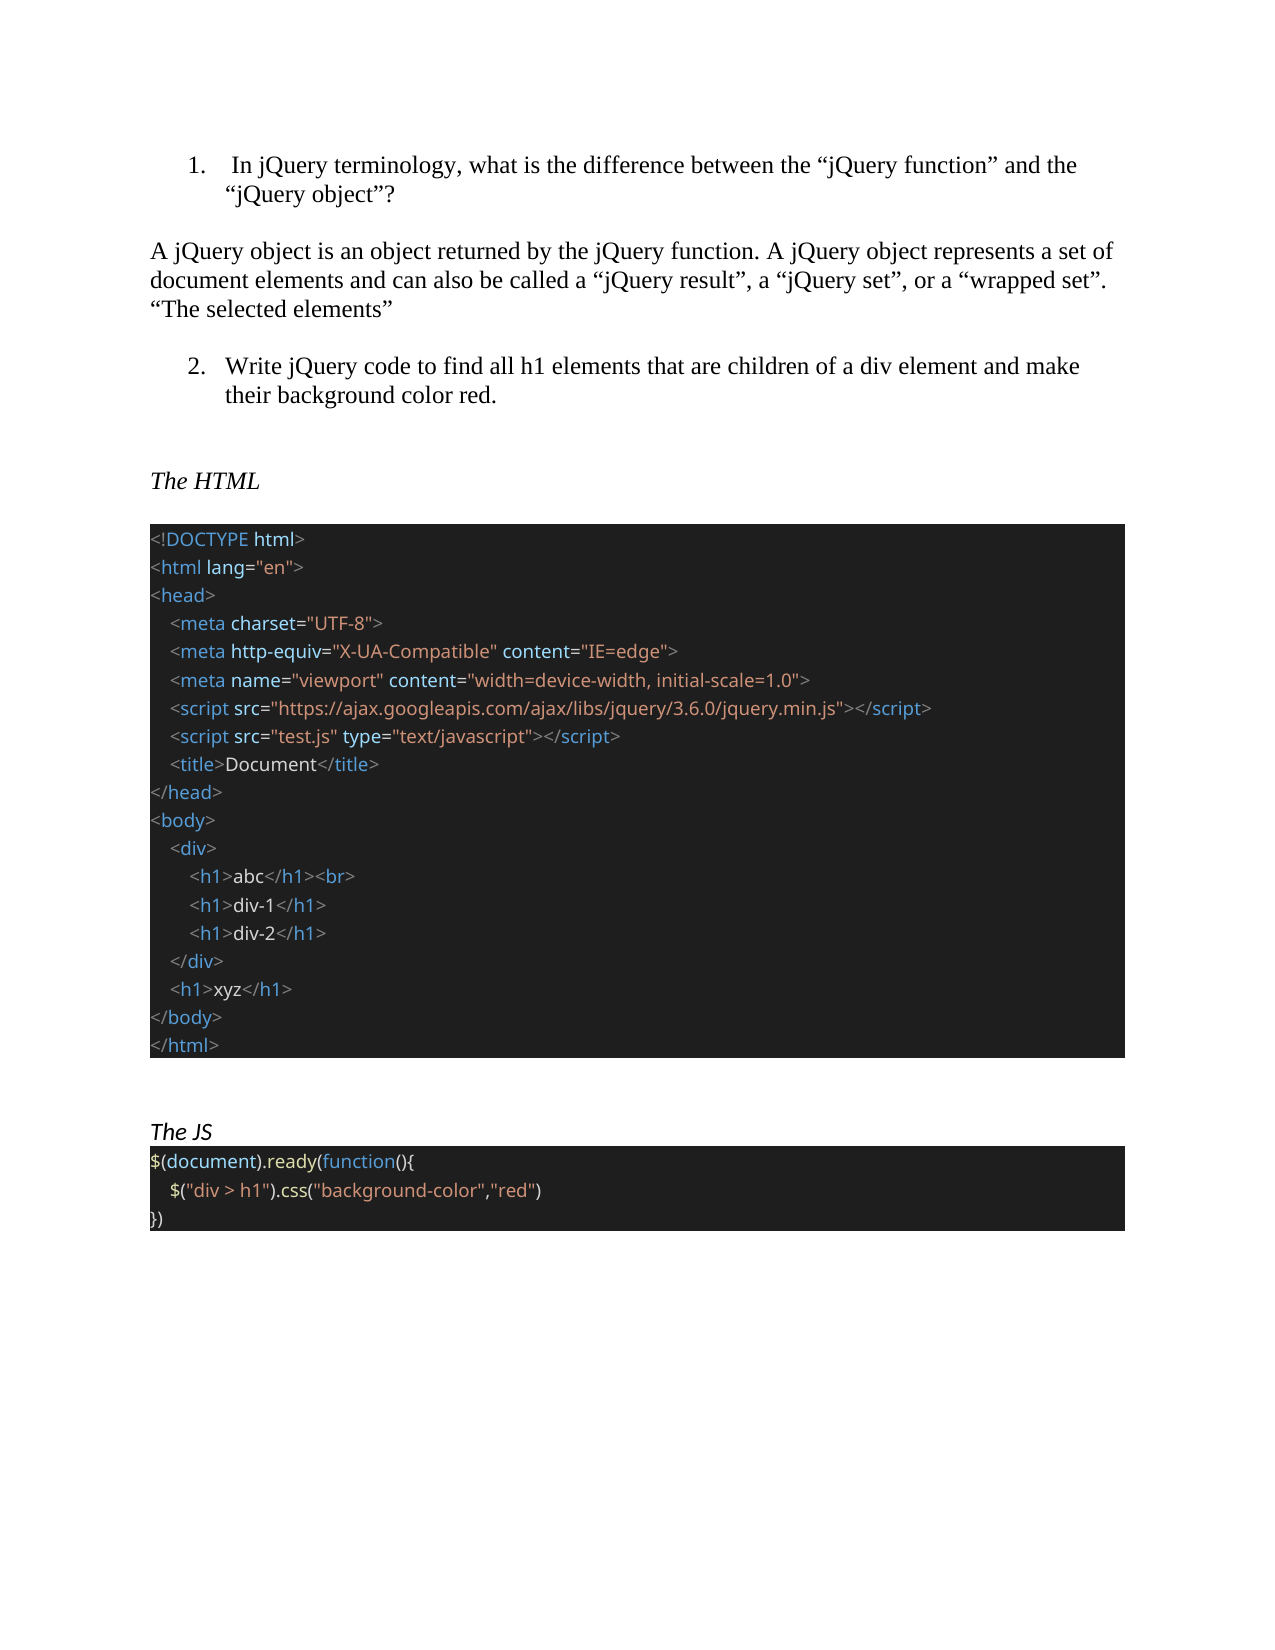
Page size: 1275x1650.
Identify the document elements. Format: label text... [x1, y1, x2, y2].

text }) [150, 1202, 1125, 1231]
text <meta http-equiv="X-UA-Compatible" content="IE=edge"> [150, 636, 1125, 664]
text <head> [150, 580, 1125, 608]
text The HTML [150, 466, 1125, 495]
text <h1>xyz</h1> [150, 974, 1125, 1002]
text <body> [150, 805, 1125, 833]
text $(document).ready(function(){ [150, 1146, 1125, 1174]
text <meta charset="UTF-8"> [150, 608, 1125, 636]
text $("div > h1").css("background-color","red") [150, 1174, 1125, 1202]
text <html lang="en"> [150, 552, 1125, 580]
text <h1>div-2</h1> [150, 917, 1125, 946]
text </div> [150, 946, 1125, 974]
list Write jQuery code to find all h1 elements that are children of a div element and make their background color red. [187, 351, 1125, 409]
text The JS [150, 1116, 1125, 1146]
text <script src="https://ajax.googleapis.com/ajax/libs/jquery/3.6.0/jquery.min.js"></script> [150, 692, 1125, 721]
text <div> [150, 833, 1125, 861]
text <title>Document</title> [150, 749, 1125, 777]
text <meta name="viewport" content="width=device-width, initial-scale=1.0"> [150, 664, 1125, 692]
text <h1>abc</h1><br> [150, 861, 1125, 889]
text </html> [150, 1030, 1125, 1058]
text </head> [150, 777, 1125, 805]
text <!DOCTYPE html> [150, 524, 1125, 552]
text </body> [150, 1002, 1125, 1030]
list In jQuery terminology, what is the difference between the “jQuery function” and the “jQuery object”? [187, 150, 1125, 207]
text A jQuery object is an object returned by the jQuery function. A jQuery object represents a set of document elements and can also be called a “jQuery result”, a “jQuery set”, or a “wrapped set”. “The selected elements” [150, 236, 1125, 322]
text <h1>div-1</h1> [150, 889, 1125, 917]
text <script src="test.js" type="text/javascript"></script> [150, 721, 1125, 749]
